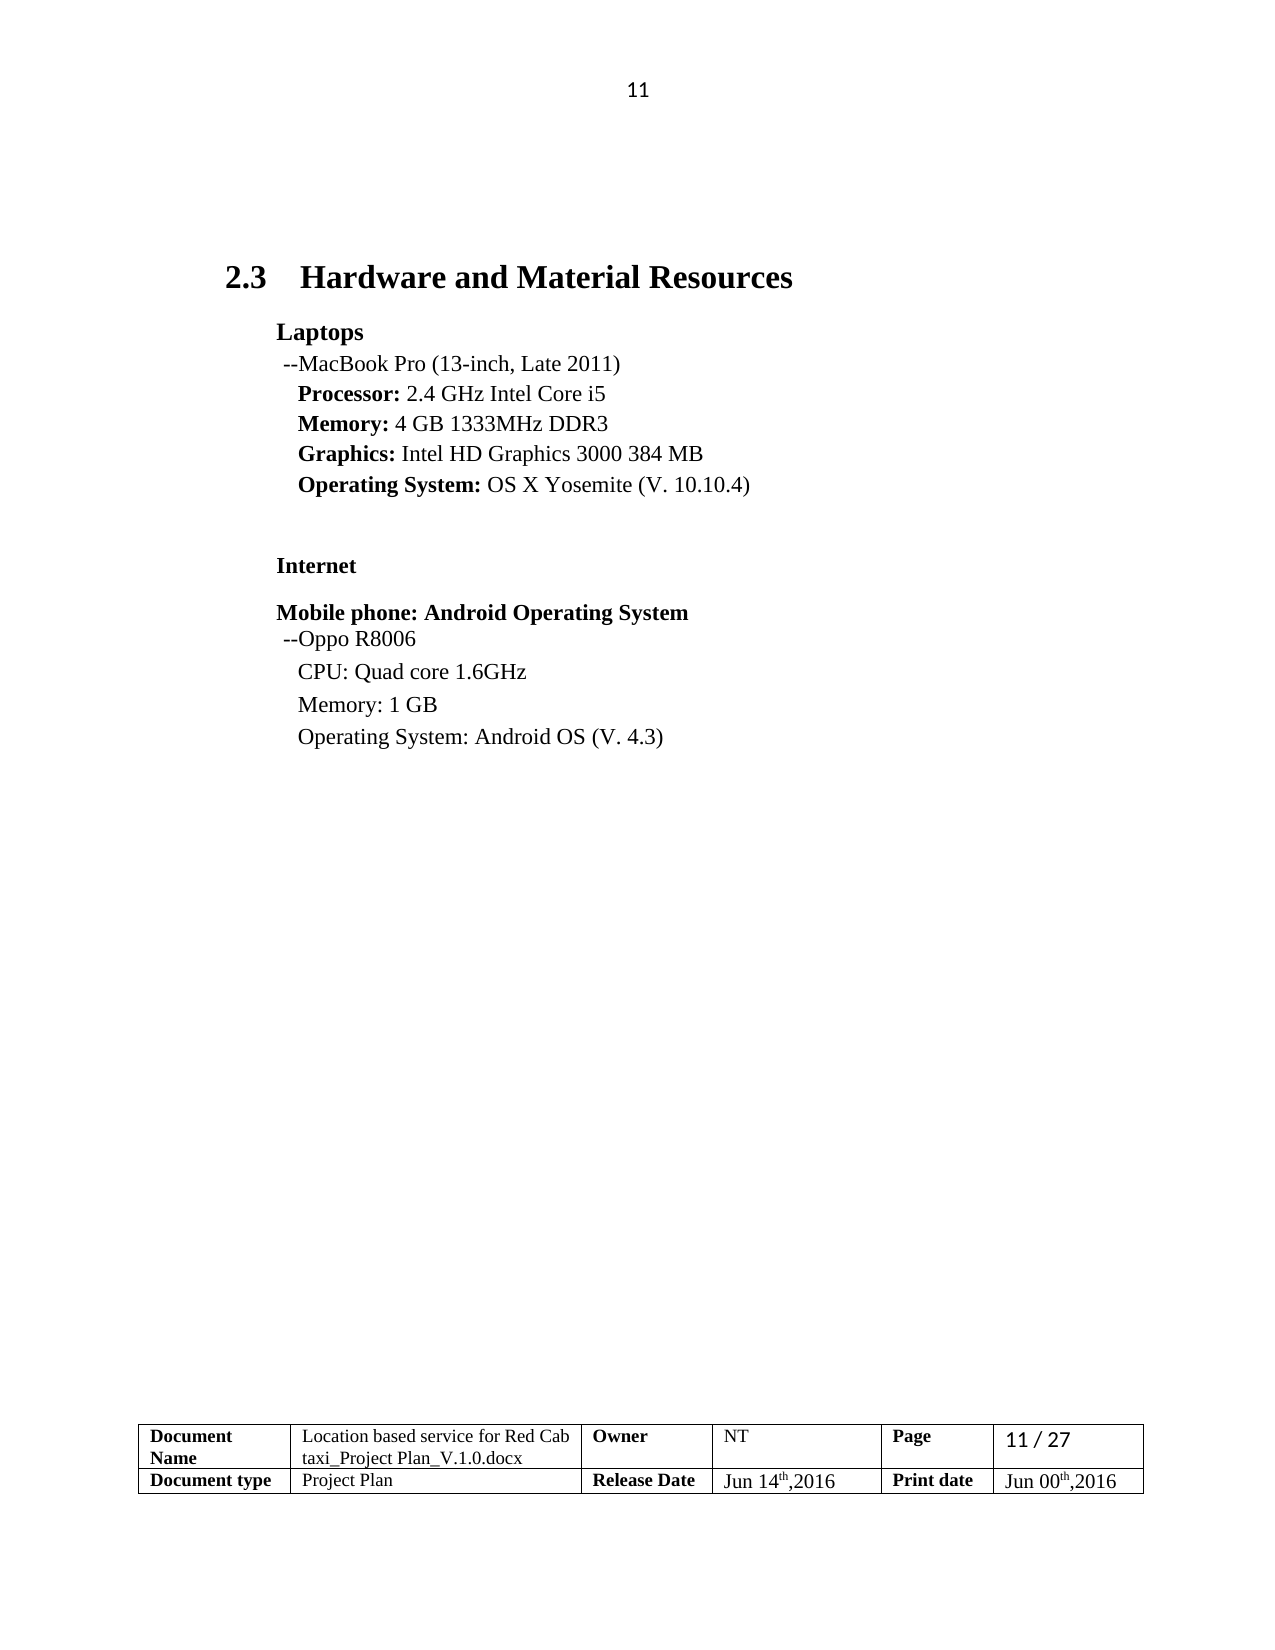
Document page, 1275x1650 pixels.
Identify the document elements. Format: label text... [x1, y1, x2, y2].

list Memory: 4 GB 1333MHz DDR3 [298, 410, 1125, 437]
list Processor: 2.4 GHz Intel Core i5 [298, 380, 1125, 406]
list Operating System: OS X Yosemite (V. 10.10.4) [298, 471, 1125, 497]
list --MacBook Pro (13-inch, Late 2011) [283, 350, 1125, 376]
text Memory: 1 GB [298, 691, 1125, 717]
text CPU: Quad core 1.6GHz [298, 658, 1125, 684]
text Operating System: Android OS (V. 4.3) [298, 723, 1125, 749]
list Internet [276, 552, 1125, 578]
list Mobile phone: Android Operating System [276, 599, 1125, 625]
list Laptops [276, 317, 1125, 346]
text --Oppo R8006 [283, 625, 1125, 652]
list Graphics: Intel HD Graphics 3000 384 MB [298, 440, 1125, 467]
text Hardware and Material Resources [225, 258, 1125, 296]
